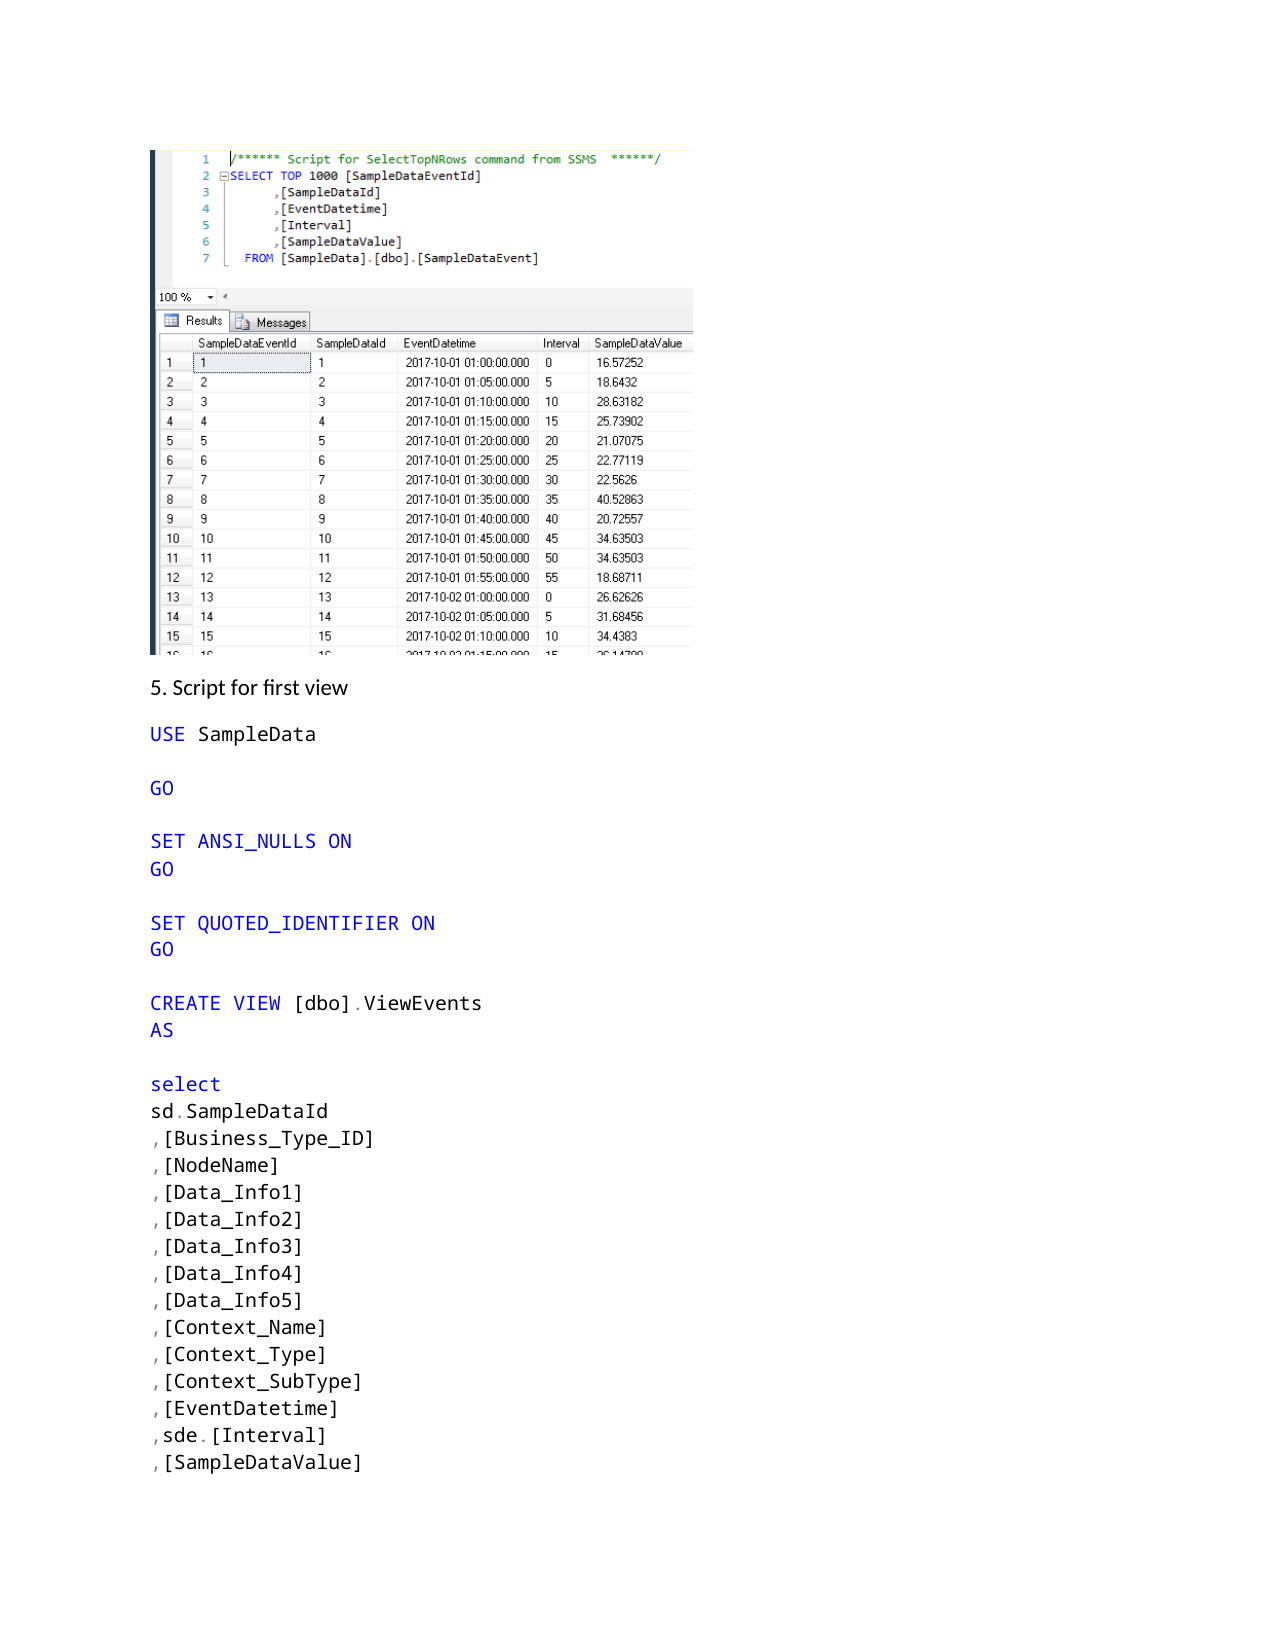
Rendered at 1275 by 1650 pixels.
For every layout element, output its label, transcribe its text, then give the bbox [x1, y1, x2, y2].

text ,[Context_Name] [150, 1313, 1125, 1340]
text GO [150, 774, 1125, 801]
text ,[Data_Info5] [150, 1286, 1125, 1313]
text GO [150, 855, 1125, 882]
text ,[NodeName] [150, 1152, 1125, 1178]
text ,[Context_Type] [150, 1340, 1125, 1367]
text ,[Data_Info2] [150, 1206, 1125, 1232]
text ,[Business_Type_ID] [150, 1124, 1125, 1152]
text USE SampleData [150, 720, 1125, 747]
picture [150, 150, 694, 655]
text 5. Script for first view [150, 673, 1125, 701]
text sd.SampleDataId [150, 1098, 1125, 1124]
text ,[SampleDataValue] [150, 1448, 1125, 1475]
text ,[Context_SubType] [150, 1367, 1125, 1394]
text ,[EventDatetime] [150, 1394, 1125, 1421]
text SET QUOTED_IDENTIFIER ON [150, 909, 1125, 936]
text select [150, 1071, 1125, 1098]
text AS [150, 1017, 1125, 1044]
text ,sde.[Interval] [150, 1421, 1125, 1448]
text GO [150, 936, 1125, 963]
text ,[Data_Info4] [150, 1259, 1125, 1286]
text ,[Data_Info3] [150, 1232, 1125, 1259]
text SET ANSI_NULLS ON [150, 828, 1125, 855]
text CREATE VIEW [dbo].ViewEvents [150, 990, 1125, 1017]
text ,[Data_Info1] [150, 1178, 1125, 1206]
